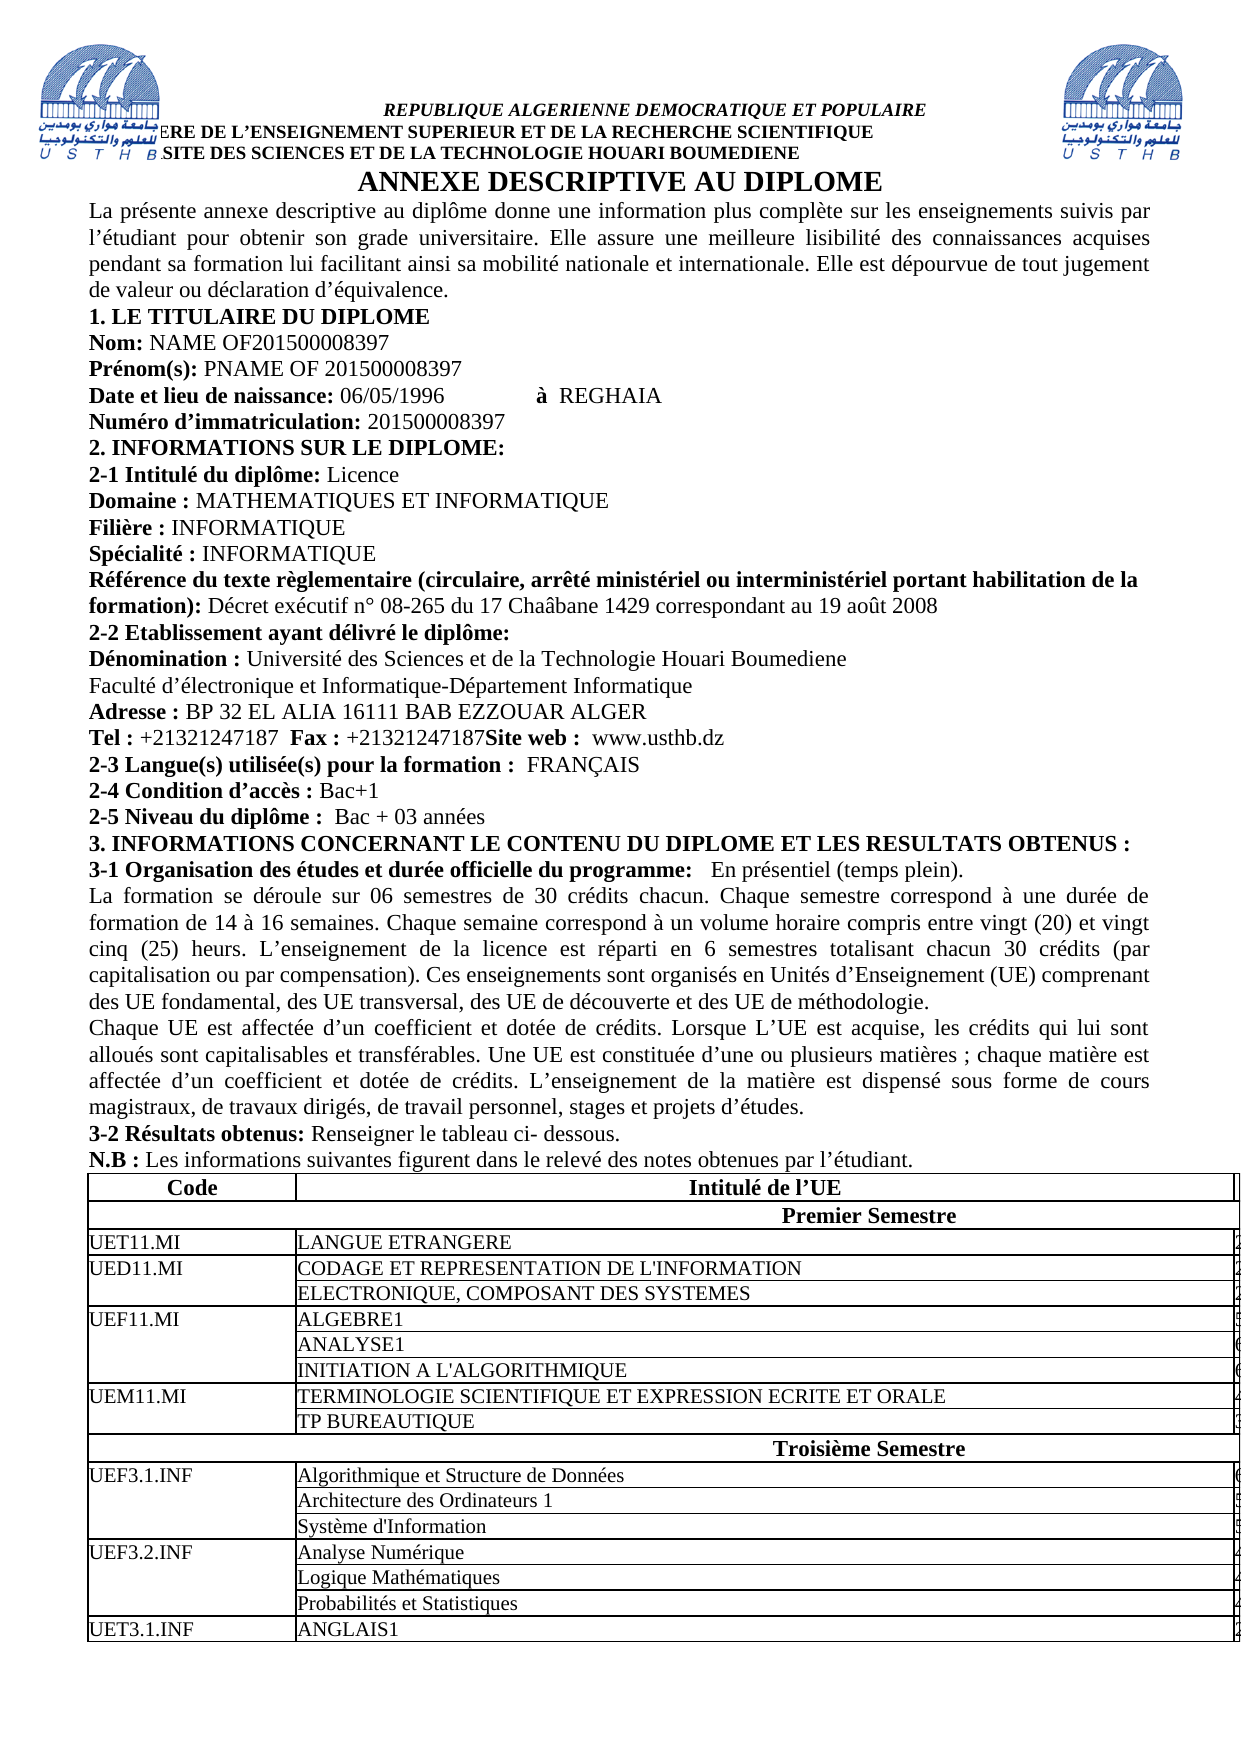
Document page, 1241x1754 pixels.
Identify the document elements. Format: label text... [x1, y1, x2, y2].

table_cell Premier Semestre [89, 1202, 1239, 1228]
table_cell UED11.MI [89, 1256, 295, 1305]
text Dénomination : Université des Sciences et de la Technologie Houari Boumediene [88, 645, 1152, 672]
text Spécialité : INFORMATIQUE [88, 540, 1152, 566]
table_cell Analyse Numérique [297, 1540, 1233, 1564]
table_cell LANGUE ETRANGERE [297, 1230, 1233, 1254]
table_cell Algorithmique et Structure de Données [297, 1463, 1233, 1487]
text 2. INFORMATIONS SUR LE DIPLOME: [88, 434, 1152, 461]
text Chaque UE est affectée d’un coefficient et dotée de crédits. Lorsque L’UE est acquise, les crédits qui lui sont alloués sont capitalisables et transférables. Une UE est constituée d’une ou plusieurs matières ; chaque matière est affectée d’un coefficient et dotée de crédits. L’enseignement de la matière est dispensé sous forme de cours magistraux, de travaux dirigés, de travail personnel, stages et projets d’études. [88, 1014, 1152, 1120]
table_cell UEF3.1.INF [89, 1463, 295, 1538]
text 2-2 Etablissement ayant délivré le diplôme: [88, 619, 1152, 645]
table_cell ANGLAIS1 [297, 1617, 1233, 1641]
table_cell TERMINOLOGIE SCIENTIFIQUE ET EXPRESSION ECRITE ET ORALE [297, 1384, 1233, 1408]
table_cell Troisième Semestre [89, 1435, 1239, 1461]
table_header Intitulé de l’UE [297, 1174, 1233, 1200]
text ANNEXE DESCRIPTIVE AU DIPLOME [88, 164, 1152, 197]
table_cell UEM11.MI [89, 1384, 295, 1433]
text 2-4 Condition d’accès : Bac+1 [88, 777, 1152, 803]
text 2-1 Intitulé du diplôme: Licence [88, 461, 1152, 487]
table_cell CODAGE ET REPRESENTATION DE L'INFORMATION [297, 1256, 1233, 1279]
table_cell Système d'Information [297, 1514, 1233, 1538]
text Filière : INFORMATIQUE [88, 513, 1152, 540]
table_cell ALGEBRE1 [297, 1307, 1233, 1331]
text La formation se déroule sur 06 semestres de 30 crédits chacun. Chaque semestre correspond à une durée de formation de 14 à 16 semaines. Chaque semaine correspond à un volume horaire compris entre vingt (20) et vingt cinq (25) heurs. L’enseignement de la licence est réparti en 6 semestres totalisant chacun 30 crédits (par capitalisation ou par compensation). Ces enseignements sont organisés en Unités d’Enseignement (UE) comprenant des UE fondamental, des UE transversal, des UE de découverte et des UE de méthodologie. [88, 882, 1152, 1014]
text Numéro d’immatriculation: 201500008397 [88, 408, 1152, 434]
table_cell UET3.1.INF [89, 1617, 295, 1641]
text Domaine : MATHEMATIQUES ET INFORMATIQUE [88, 487, 1152, 513]
text Adresse : BP 32 EL ALIA 16111 BAB EZZOUAR ALGER [88, 698, 1152, 724]
table_cell Architecture des Ordinateurs 1 [297, 1488, 1233, 1512]
table_cell TP BUREAUTIQUE [297, 1409, 1233, 1433]
picture [1058, 43, 1184, 169]
text Prénom(s): PNAME OF 201500008397 [88, 355, 1152, 382]
text 3. INFORMATIONS CONCERNANT LE CONTENU DU DIPLOME ET LES RESULTATS OBTENUS : [88, 830, 1152, 856]
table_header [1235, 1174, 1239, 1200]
text 3-1 Organisation des études et durée officielle du programme: En présentiel (temps plein). [88, 856, 1152, 882]
table_cell INITIATION A L'ALGORITHMIQUE [297, 1358, 1233, 1382]
text Référence du texte règlementaire (circulaire, arrêté ministériel ou interministériel portant habilitation de la formation): Décret exécutif n° 08-265 du 17 Chaâbane 1429 correspondant au 19 août 2008 [88, 566, 1152, 619]
text Nom: NAME OF201500008397 [88, 329, 1152, 355]
picture [35, 43, 161, 169]
table_cell Probabilités et Statistiques [297, 1591, 1233, 1615]
text N.B : Les informations suivantes figurent dans le relevé des notes obtenues par l’étudiant. [88, 1146, 1152, 1172]
table_cell UEF11.MI [89, 1307, 295, 1382]
table_cell UET11.MI [89, 1230, 295, 1254]
text Date et lieu de naissance: 06/05/1996 à REGHAIA [88, 382, 1152, 408]
table_cell Logique Mathématiques [297, 1565, 1233, 1589]
text 2-5 Niveau du diplôme : Bac + 03 années [88, 803, 1152, 830]
text Tel : +21321247187 Fax : +21321247187Site web : www.usthb.dz [88, 724, 1152, 751]
table_cell ELECTRONIQUE, COMPOSANT DES SYSTEMES [297, 1281, 1233, 1305]
text 2-3 Langue(s) utilisée(s) pour la formation : FRANÇAIS [88, 751, 1152, 777]
table_cell UEF3.2.INF [89, 1540, 295, 1615]
table_cell ANALYSE1 [297, 1332, 1233, 1356]
text 3-2 Résultats obtenus: Renseigner le tableau ci- dessous. [88, 1120, 1152, 1146]
text Faculté d’électronique et Informatique-Département Informatique [88, 672, 1152, 698]
table_header Code [89, 1174, 295, 1200]
text 1. LE TITULAIRE DU DIPLOME [88, 303, 1152, 329]
